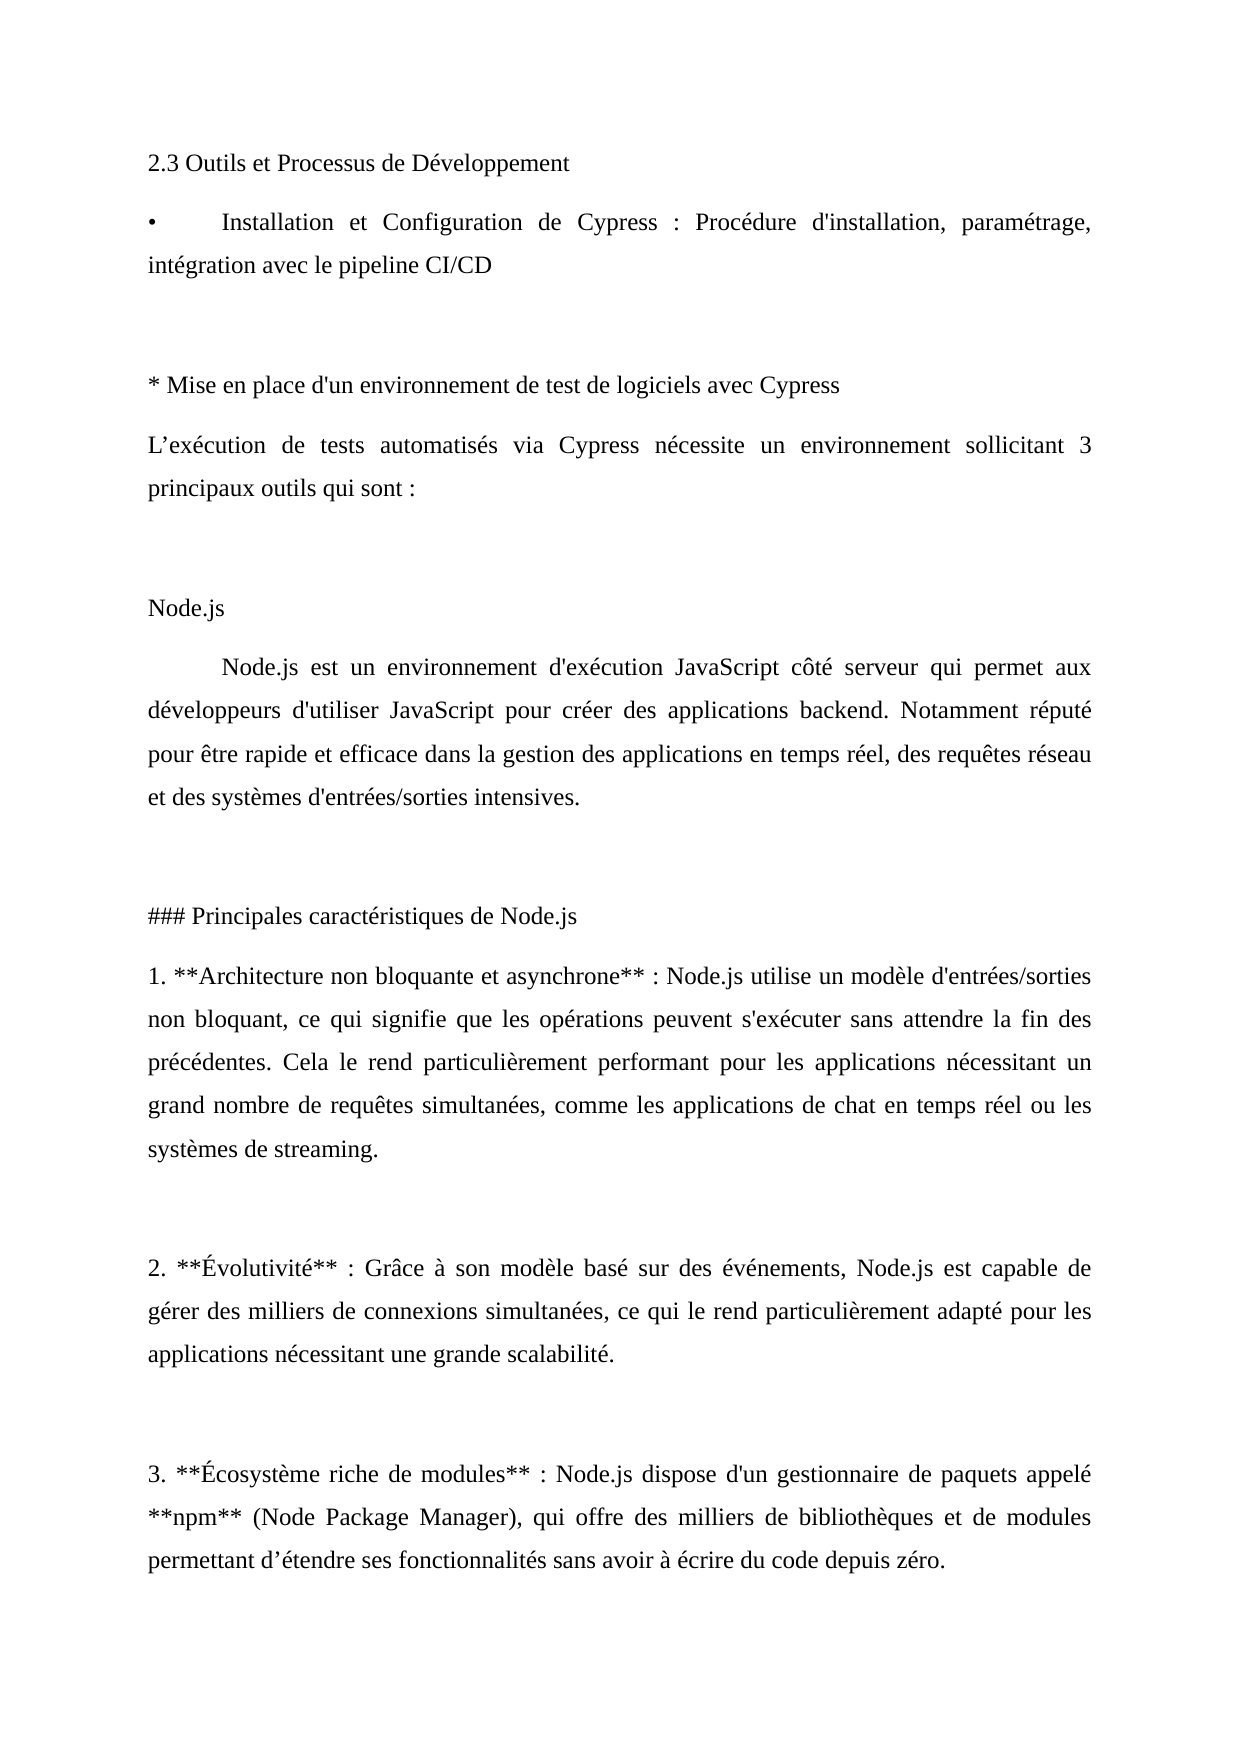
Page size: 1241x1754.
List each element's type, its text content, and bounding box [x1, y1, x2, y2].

text * Mise en place d'un environnement de test de logiciels avec Cypress [148, 370, 1093, 399]
text 1. **Architecture non bloquante et asynchrone** : Node.js utilise un modèle d'entrées/sorties non bloquant, ce qui signifie que les opérations peuvent s'exécuter sans attendre la fin des précédentes. Cela le rend particulièrement performant pour les applications nécessitant un grand nombre de requêtes simultanées, comme les applications de chat en temps réel ou les systèmes de streaming. [148, 961, 1093, 1162]
text ### Principales caractéristiques de Node.js [148, 901, 1093, 930]
text 2. **Évolutivité** : Grâce à son modèle basé sur des événements, Node.js est capable de gérer des milliers de connexions simultanées, ce qui le rend particulièrement adapté pour les applications nécessitant une grande scalabilité. [148, 1253, 1093, 1368]
text • Installation et Configuration de Cypress : Procédure d'installation, paramétrage, intégration avec le pipeline CI/CD [148, 207, 1093, 279]
text Node.js est un environnement d'exécution JavaScript côté serveur qui permet aux développeurs d'utiliser JavaScript pour créer des applications backend. Notamment réputé pour être rapide et efficace dans la gestion des applications en temps réel, des requêtes réseau et des systèmes d'entrées/sorties intensives. [148, 652, 1093, 811]
text Node.js [148, 593, 1093, 621]
text 2.3 Outils et Processus de Développement [148, 148, 1093, 176]
text 3. **Écosystème riche de modules** : Node.js dispose d'un gestionnaire de paquets appelé **npm** (Node Package Manager), qui offre des milliers de bibliothèques et de modules permettant d’étendre ses fonctionnalités sans avoir à écrire du code depuis zéro. [148, 1459, 1093, 1574]
text L’exécution de tests automatisés via Cypress nécessite un environnement sollicitant 3 principaux outils qui sont : [148, 430, 1093, 502]
